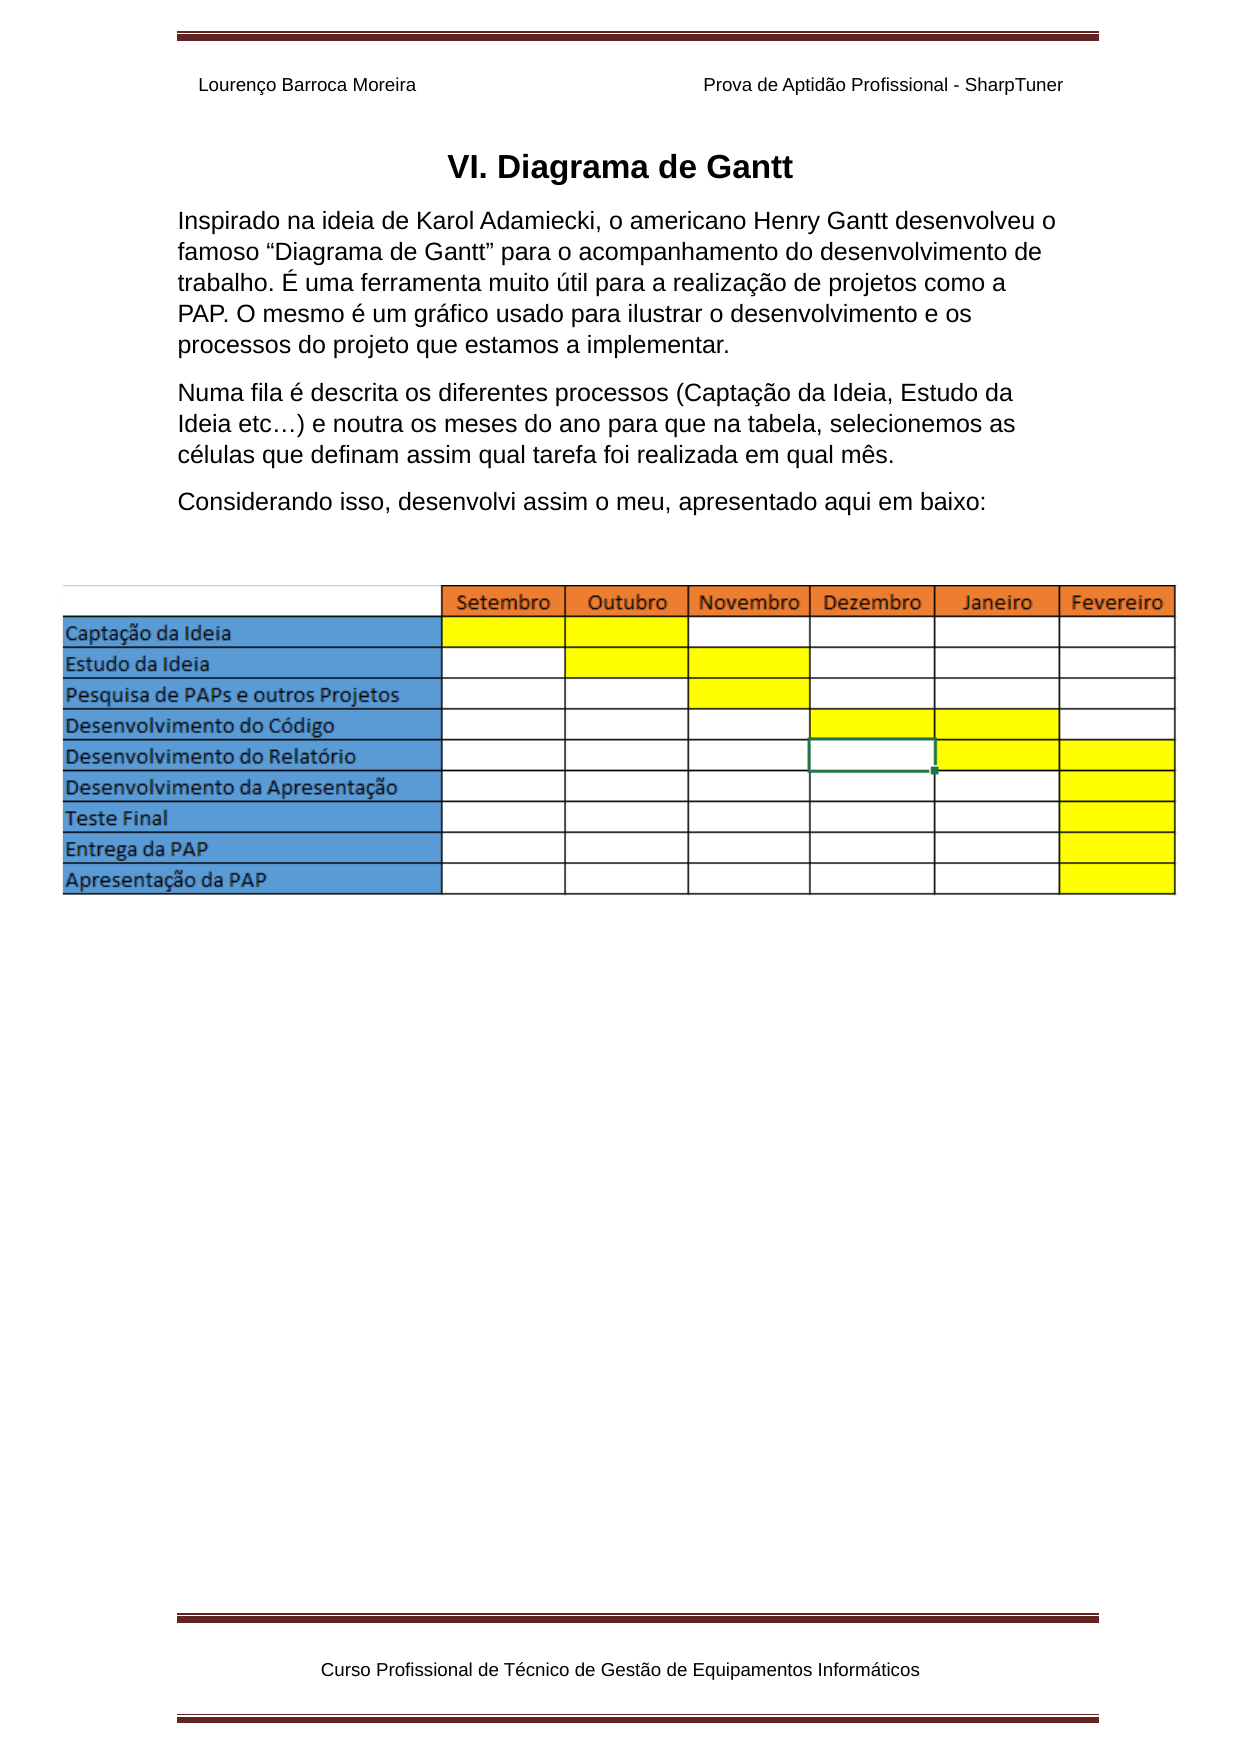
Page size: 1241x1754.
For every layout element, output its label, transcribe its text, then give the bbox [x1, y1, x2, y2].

picture [61, 585, 1177, 894]
text VI. Diagrama de Gantt [177, 148, 1063, 186]
text Considerando isso, desenvolvi assim o meu, apresentado aqui em baixo: [177, 487, 1063, 516]
